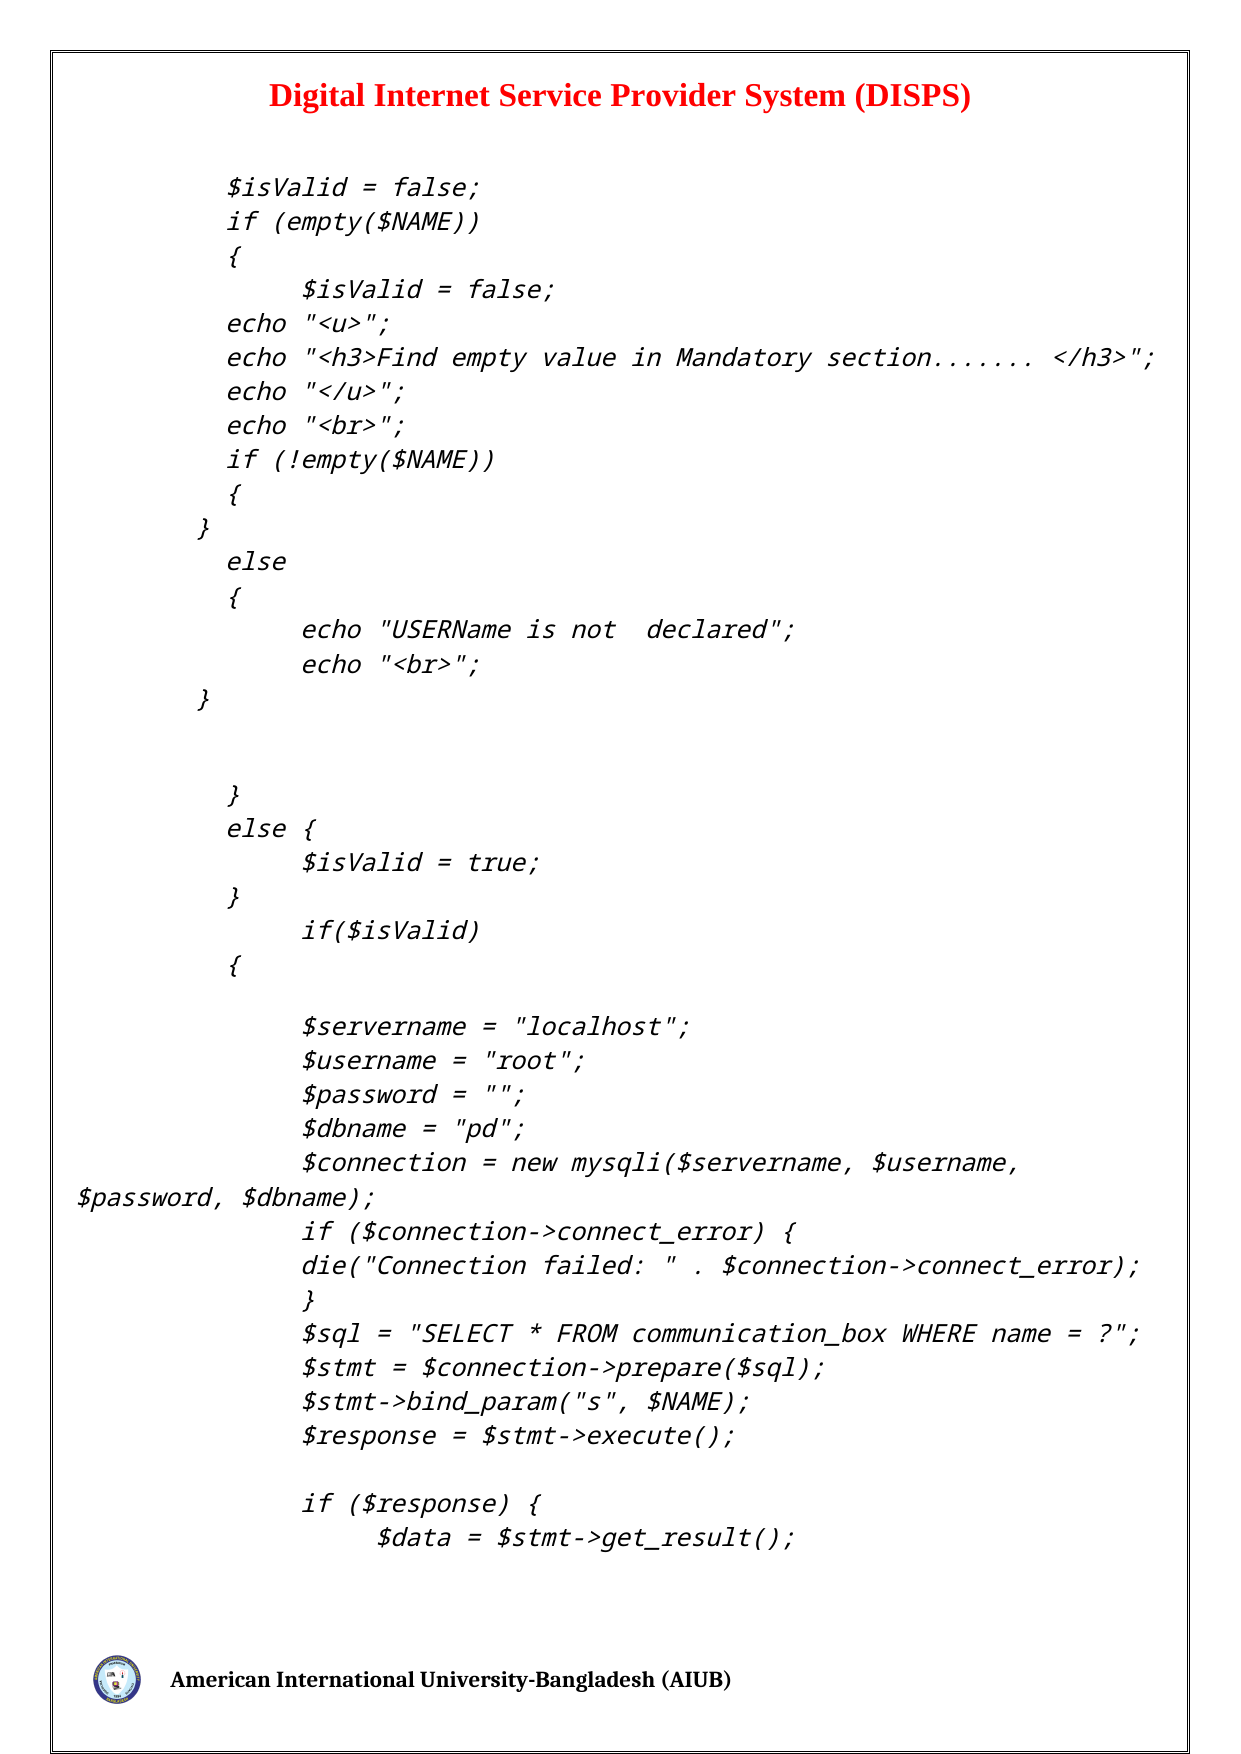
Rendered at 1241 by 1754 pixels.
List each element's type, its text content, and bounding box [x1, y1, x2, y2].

text } [75, 776, 1165, 811]
text $connection = new mysqli($servername, $username, $password, $dbname); [75, 1145, 1165, 1213]
text echo "USERName is not declared"; [75, 612, 1165, 646]
text { [75, 237, 1165, 272]
text if ($connection->connect_error) { [75, 1213, 1165, 1247]
text $data = $stmt->get_result(); [75, 1520, 1165, 1554]
text $password = ""; [75, 1077, 1165, 1111]
text $stmt = $connection->prepare($sql); [75, 1349, 1165, 1383]
text } [75, 1281, 1165, 1315]
text else { [75, 811, 1165, 844]
text $sql = "SELECT * FROM communication_box WHERE name = ?"; [75, 1315, 1165, 1349]
text echo "</u>"; [75, 374, 1165, 408]
text } [75, 879, 1165, 913]
text { [75, 476, 1165, 510]
text die("Connection failed: " . $connection->connect_error); [75, 1247, 1165, 1281]
text $username = "root"; [75, 1043, 1165, 1077]
text { [75, 947, 1165, 981]
text echo "<br>"; [75, 646, 1165, 680]
picture [92, 1654, 142, 1705]
text if($isValid) [75, 913, 1165, 947]
text if (!empty($NAME)) [75, 442, 1165, 476]
text { [75, 578, 1165, 612]
text $stmt->bind_param("s", $NAME); [75, 1383, 1165, 1418]
text $dbname = "pd"; [75, 1111, 1165, 1145]
text } [75, 680, 1165, 714]
text $isValid = true; [75, 844, 1165, 879]
text $servername = "localhost"; [75, 1009, 1165, 1043]
text else [75, 544, 1165, 578]
text if (empty($NAME)) [75, 203, 1165, 237]
text echo "<u>"; [75, 306, 1165, 340]
text echo "<br>"; [75, 408, 1165, 442]
text $isValid = false; [75, 169, 1165, 203]
text if ($response) { [75, 1486, 1165, 1520]
text echo "<h3>Find empty value in Mandatory section....... </h3>"; [75, 340, 1165, 374]
text } [75, 510, 1165, 544]
text $response = $stmt->execute(); [75, 1418, 1165, 1452]
text $isValid = false; [75, 272, 1165, 306]
